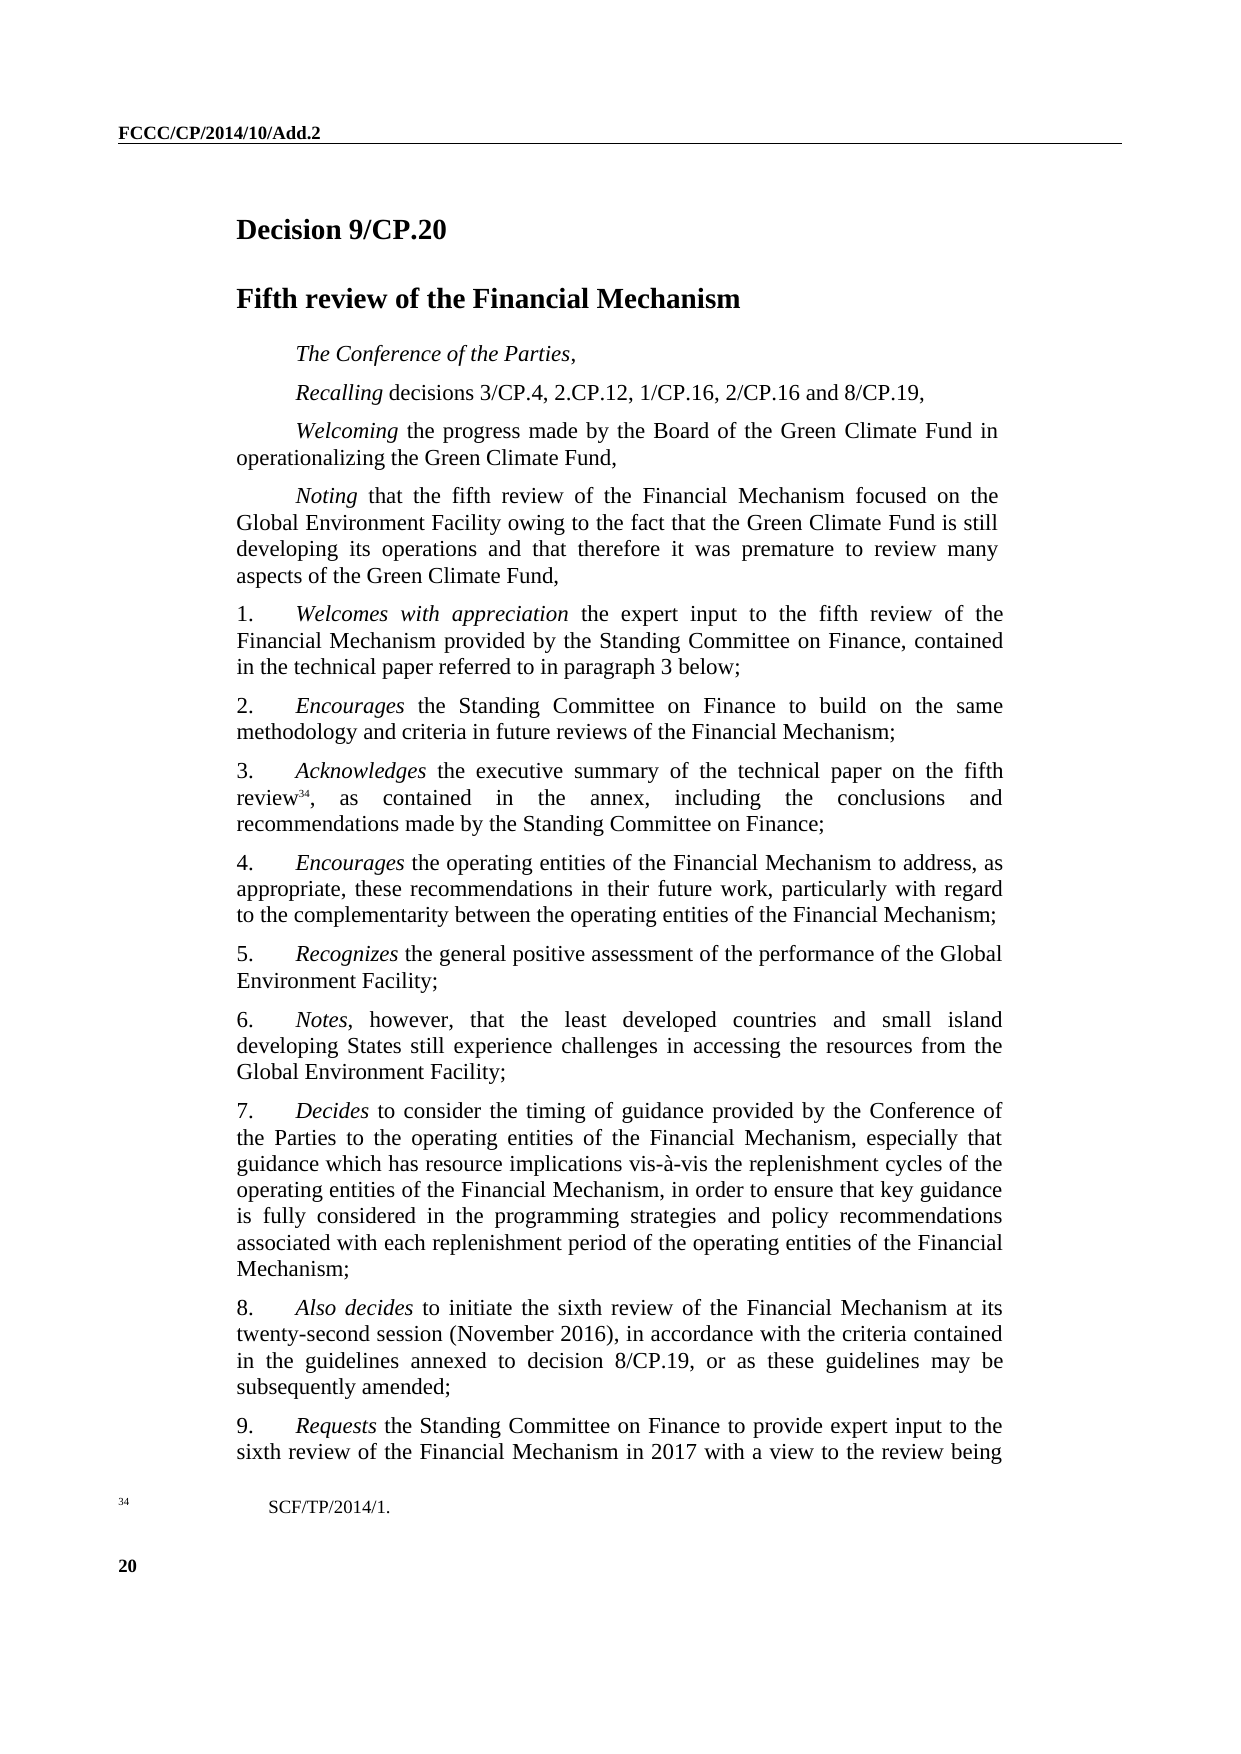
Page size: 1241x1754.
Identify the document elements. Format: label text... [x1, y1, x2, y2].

list 4. Encourages the operating entities of the Financial Mechanism to address, as appropriate, these recommendations in their future work, particularly with regard to the complementarity between the operating entities of the Financial Mechanism; [236, 849, 1004, 928]
list 3. Acknowledges the executive summary of the technical paper on the fifth review, as contained in the annex, including the conclusions and recommendations made by the Standing Committee on Finance; [236, 757, 1004, 836]
text Decision 9/CP.20 [118, 215, 1004, 246]
list 7. Decides to consider the timing of guidance provided by the Conference of the Parties to the operating entities of the Financial Mechanism, especially that guidance which has resource implications vis-à-vis the replenishment cycles of the operating entities of the Financial Mechanism, in order to ensure that key guidance is fully considered in the programming strategies and policy recommendations associated with each replenishment period of the operating entities of the Financial Mechanism; [236, 1097, 1004, 1282]
text Recalling decisions 3/CP.4, 2.CP.12, 1/CP.16, 2/CP.16 and 8/CP.19, [236, 378, 1000, 405]
list 5. Recognizes the general positive assessment of the performance of the Global Environment Facility; [236, 940, 1004, 993]
text Noting that the fifth review of the Financial Mechanism focused on the Global Environment Facility owing to the fact that the Green Climate Fund is still developing its operations and that therefore it was premature to review many aspects of the Green Climate Fund, [236, 483, 1000, 588]
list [236, 1412, 1004, 1465]
list 2. Encourages the Standing Committee on Finance to build on the same methodology and criteria in future reviews of the Financial Mechanism; [236, 692, 1004, 745]
list 6. Notes, however, that the least developed countries and small island developing States still experience challenges in accessing the resources from the Global Environment Facility; [236, 1006, 1004, 1085]
list 8. Also decides to initiate the sixth review of the Financial Mechanism at its twenty-second session (November 2016), in accordance with the criteria contained in the guidelines annexed to decision 8/CP.19, or as these guidelines may be subsequently amended; [236, 1294, 1004, 1399]
text Welcoming the progress made by the Board of the Green Climate Fund in operationalizing the Green Climate Fund, [236, 417, 1000, 470]
list 1. Welcomes with appreciation the expert input to the fifth review of the Financial Mechanism provided by the Standing Committee on Finance, contained in the technical paper referred to in paragraph 3 below; [236, 601, 1004, 679]
text The Conference of the Parties, [236, 340, 1000, 366]
text Fifth review of the Financial Mechanism [118, 283, 1004, 315]
